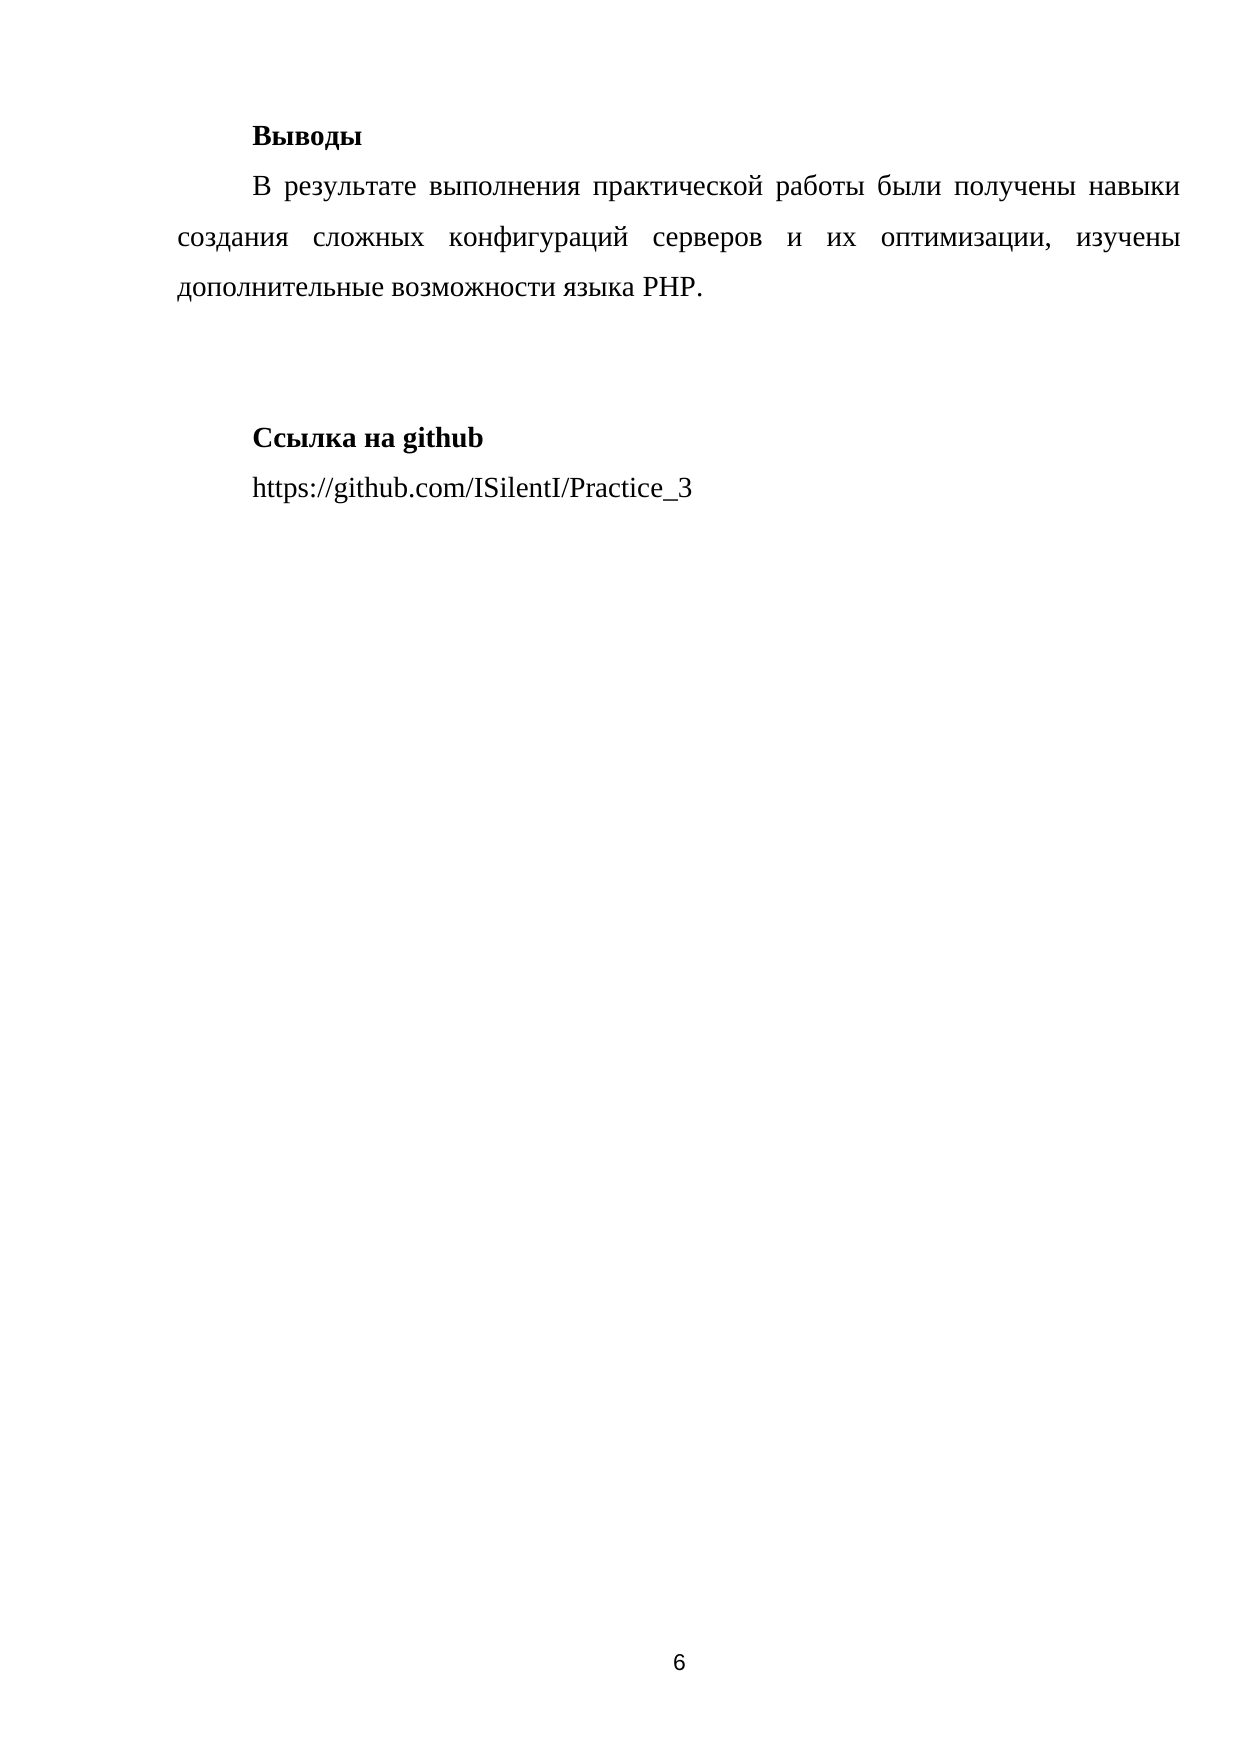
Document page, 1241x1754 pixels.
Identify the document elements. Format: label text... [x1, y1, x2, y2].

text Выводы [177, 118, 1181, 152]
text В результате выполнения практической работы были получены навыки создания сложных конфигураций серверов и их оптимизации, изучены дополнительные возможности языка PHP. [177, 168, 1181, 302]
text Ссылка на github [177, 420, 1181, 453]
text https://github.com/ISilentI/Practice_3 [177, 470, 1181, 504]
